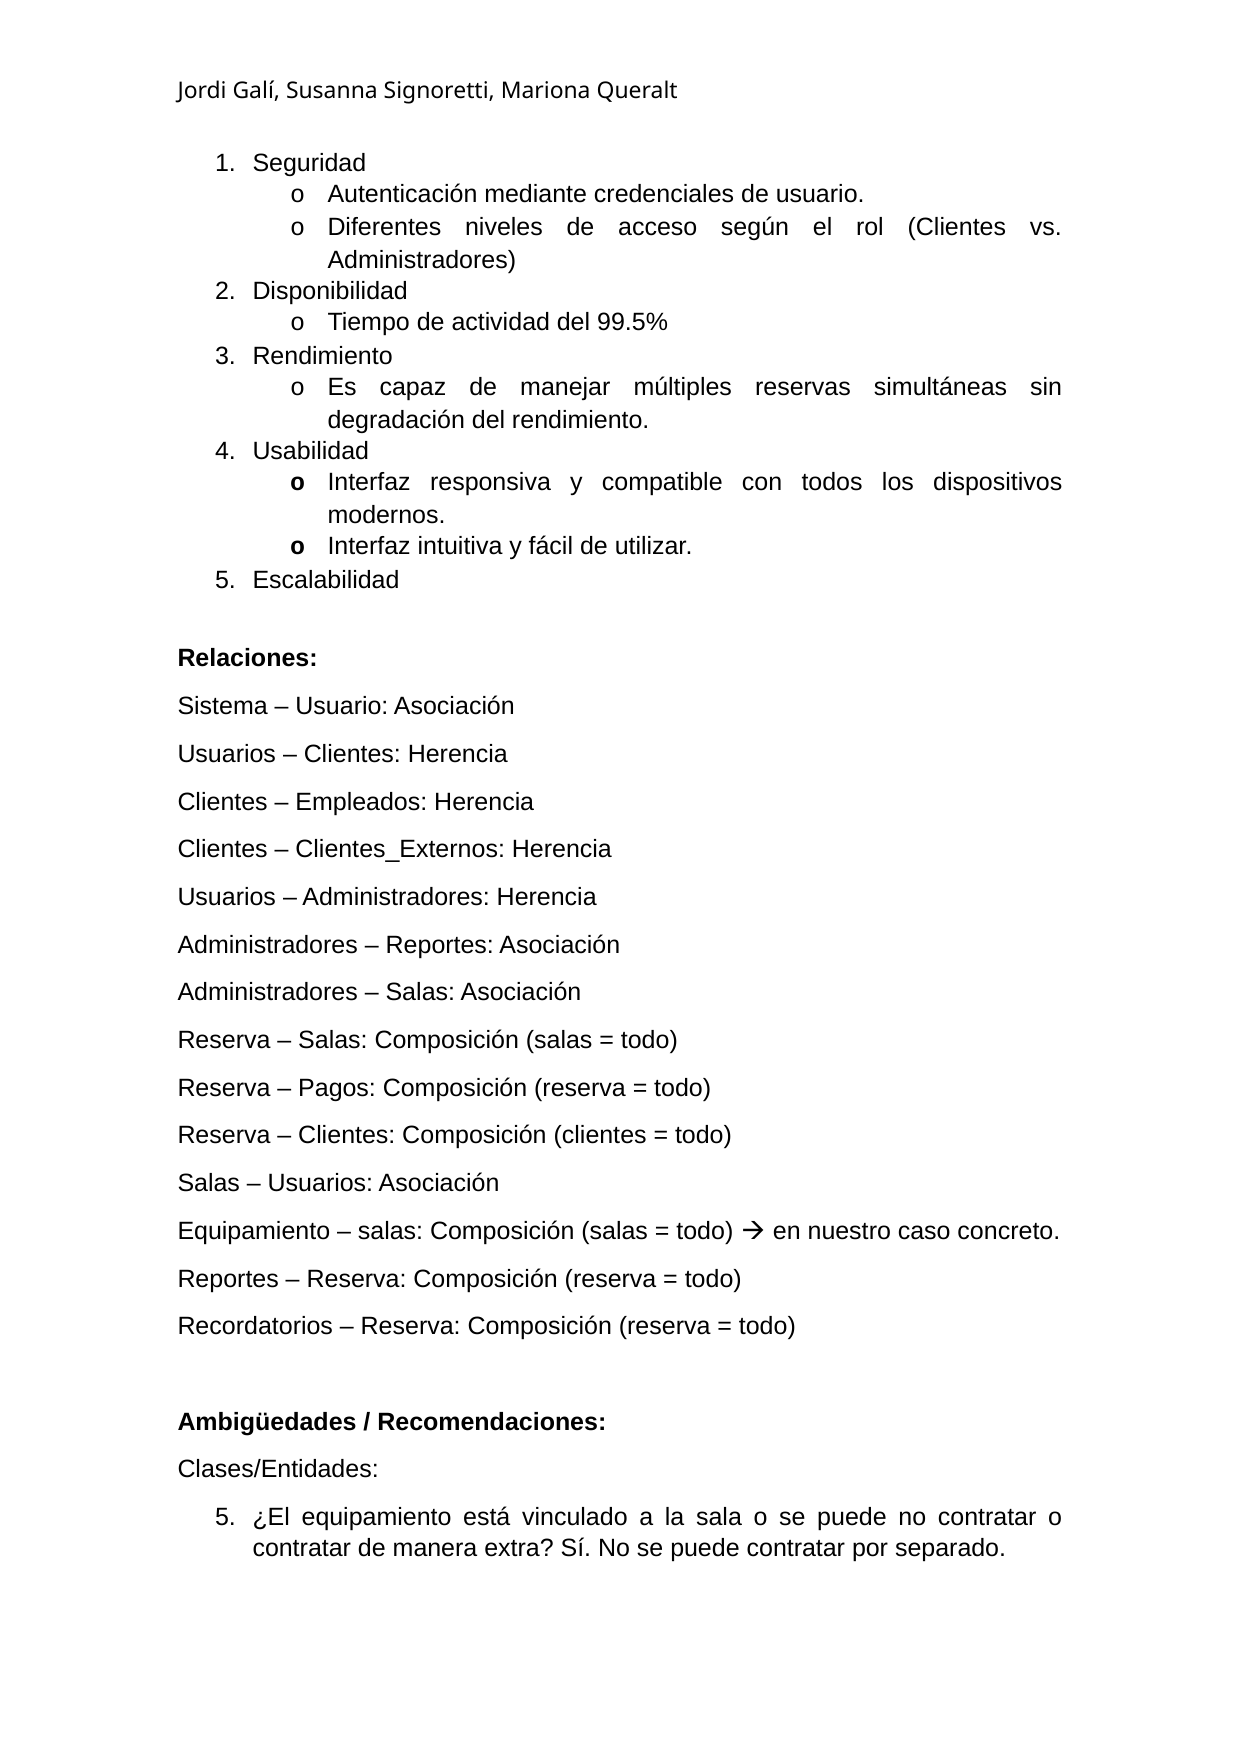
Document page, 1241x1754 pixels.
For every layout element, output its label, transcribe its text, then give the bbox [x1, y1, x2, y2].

text Clientes – Empleados: Herencia [177, 786, 1063, 815]
text Reserva – Clientes: Composición (clientes = todo) [177, 1120, 1063, 1149]
list ¿El equipamiento está vinculado a la sala o se puede no contratar o contratar de manera extra? Sí. No se puede contratar por separado. [215, 1502, 1063, 1562]
text Administradores – Salas: Asociación [177, 977, 1063, 1006]
list Usabilidad [215, 436, 1063, 465]
text Usuarios – Administradores: Herencia [177, 882, 1063, 911]
text Reserva – Pagos: Composición (reserva = todo) [177, 1073, 1063, 1101]
text Clases/Entidades: [177, 1454, 1063, 1483]
list Escalabilidad [215, 564, 1063, 593]
list Diferentes niveles de acceso según el rol (Clientes vs. Administradores) [290, 212, 1063, 274]
text Relaciones: [177, 643, 1063, 672]
list Rendimiento [215, 341, 1063, 369]
list Disponibilidad [215, 276, 1063, 305]
list Es capaz de manejar múltiples reservas simultáneas sin degradación del rendimiento. [290, 372, 1063, 434]
list Tiempo de actividad del 99.5% [290, 307, 1063, 338]
list Seguridad [215, 148, 1063, 176]
text Salas – Usuarios: Asociación [177, 1168, 1063, 1197]
text Sistema – Usuario: Asociación [177, 691, 1063, 720]
text Recordatorios – Reserva: Composición (reserva = todo) [177, 1311, 1063, 1340]
text Usuarios – Clientes: Herencia [177, 739, 1063, 767]
text Equipamiento – salas: Composición (salas = todo) en nuestro caso concreto. [177, 1216, 1063, 1245]
list Interfaz responsiva y compatible con todos los dispositivos modernos. [290, 467, 1063, 529]
list Interfaz intuitiva y fácil de utilizar. [290, 531, 1063, 562]
text Administradores – Reportes: Asociación [177, 929, 1063, 958]
text Clientes – Clientes_Externos: Herencia [177, 834, 1063, 863]
list Autenticación mediante credenciales de usuario. [290, 179, 1063, 209]
text Ambigüedades / Recomendaciones: [177, 1407, 1063, 1436]
text Reportes – Reserva: Composición (reserva = todo) [177, 1264, 1063, 1292]
text Reserva – Salas: Composición (salas = todo) [177, 1025, 1063, 1054]
